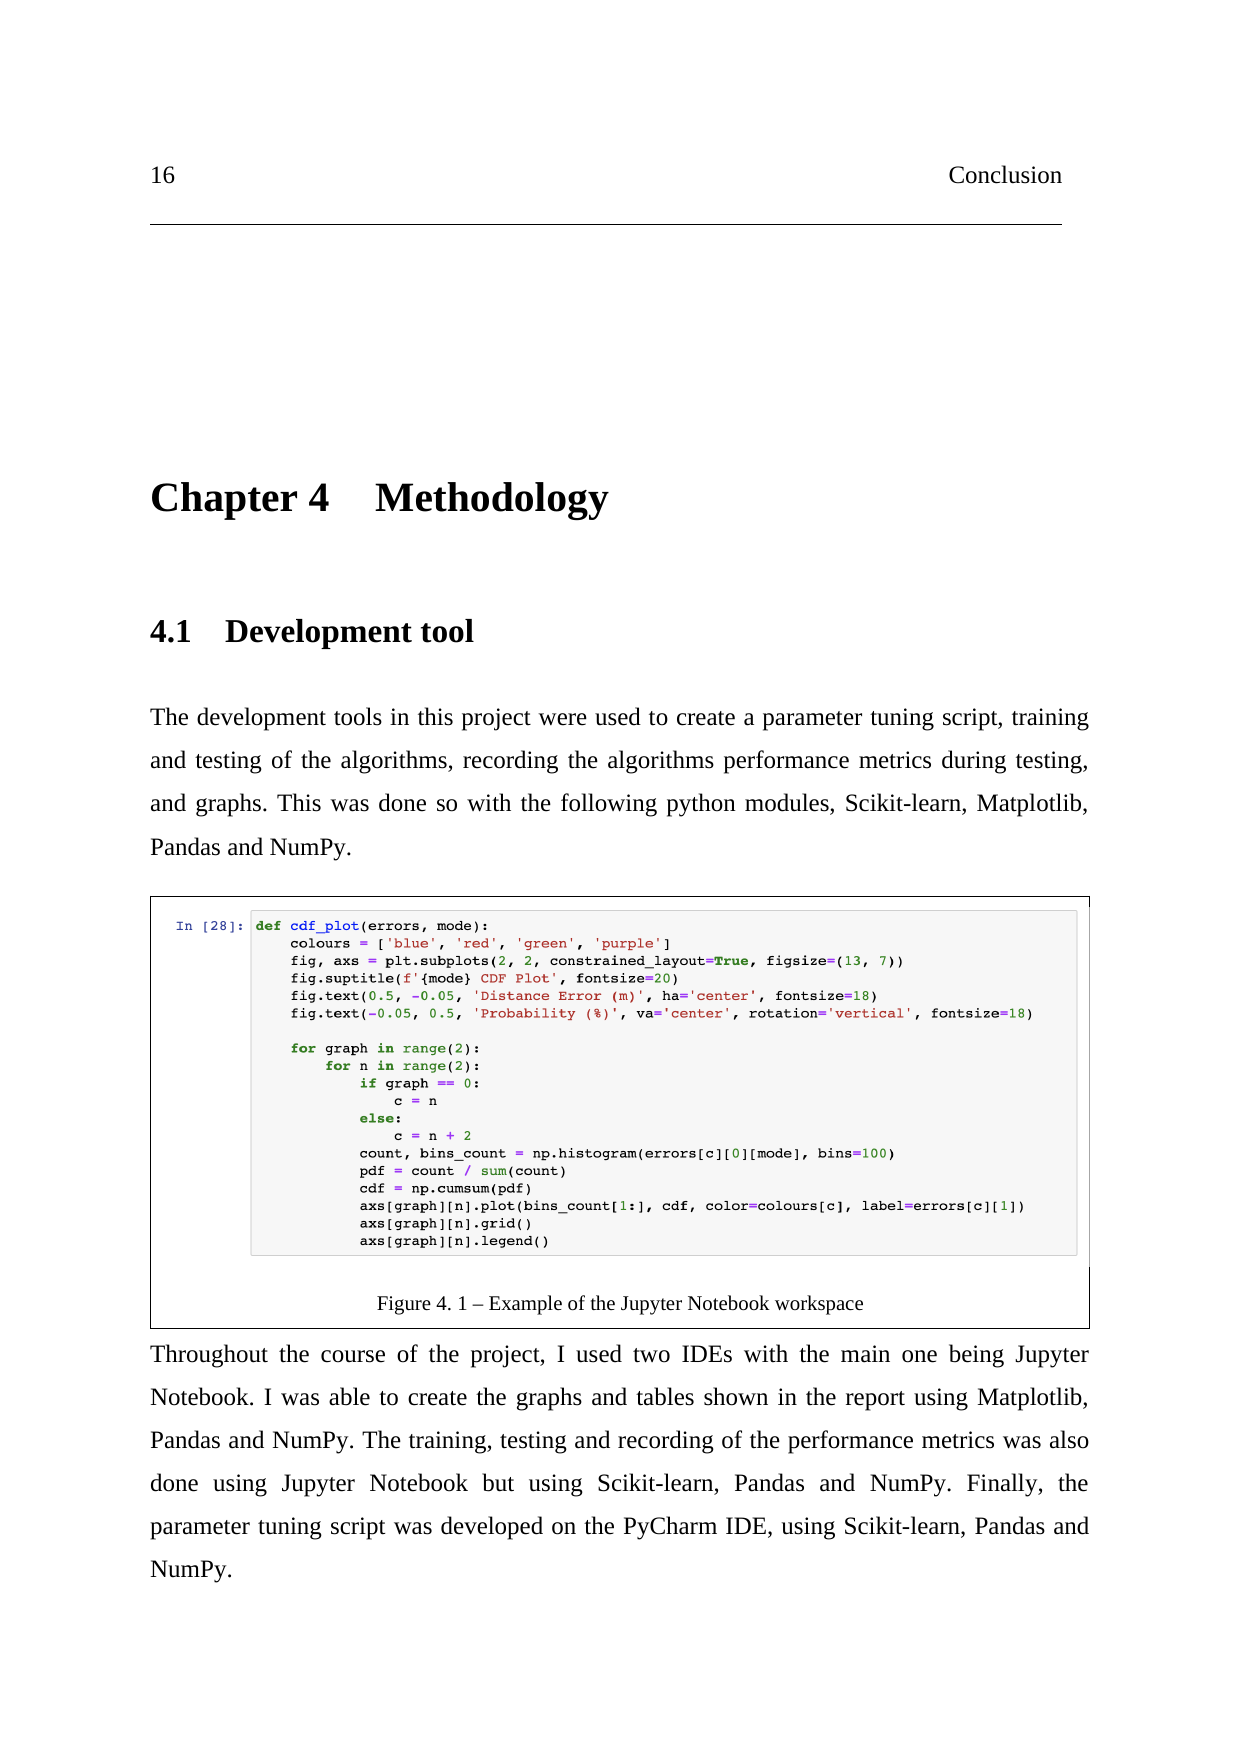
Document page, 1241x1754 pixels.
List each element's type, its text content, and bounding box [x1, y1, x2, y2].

subtitle Methodology [150, 445, 1090, 528]
picture [161, 907, 1090, 1267]
text Throughout the course of the project, I used two IDEs with the main one being Jupyter Notebook. I was able to create the graphs and tables shown in the report using Matplotlib, Pandas and NumPy. The training, testing and recording of the performance metrics was also done using Jupyter Notebook but using Scikit-learn, Pandas and NumPy. Finally, the parameter tuning script was developed on the PyCharm IDE, using Scikit-learn, Pandas and NumPy. [150, 1339, 1090, 1583]
text The development tools in this project were used to create a parameter tuning script, training and testing of the algorithms, recording the algorithms performance metrics during testing, and graphs. This was done so with the following python modules, Scikit-learn, Matplotlib, Pandas and NumPy. [150, 702, 1090, 860]
subtitle Development tool [150, 611, 1090, 650]
